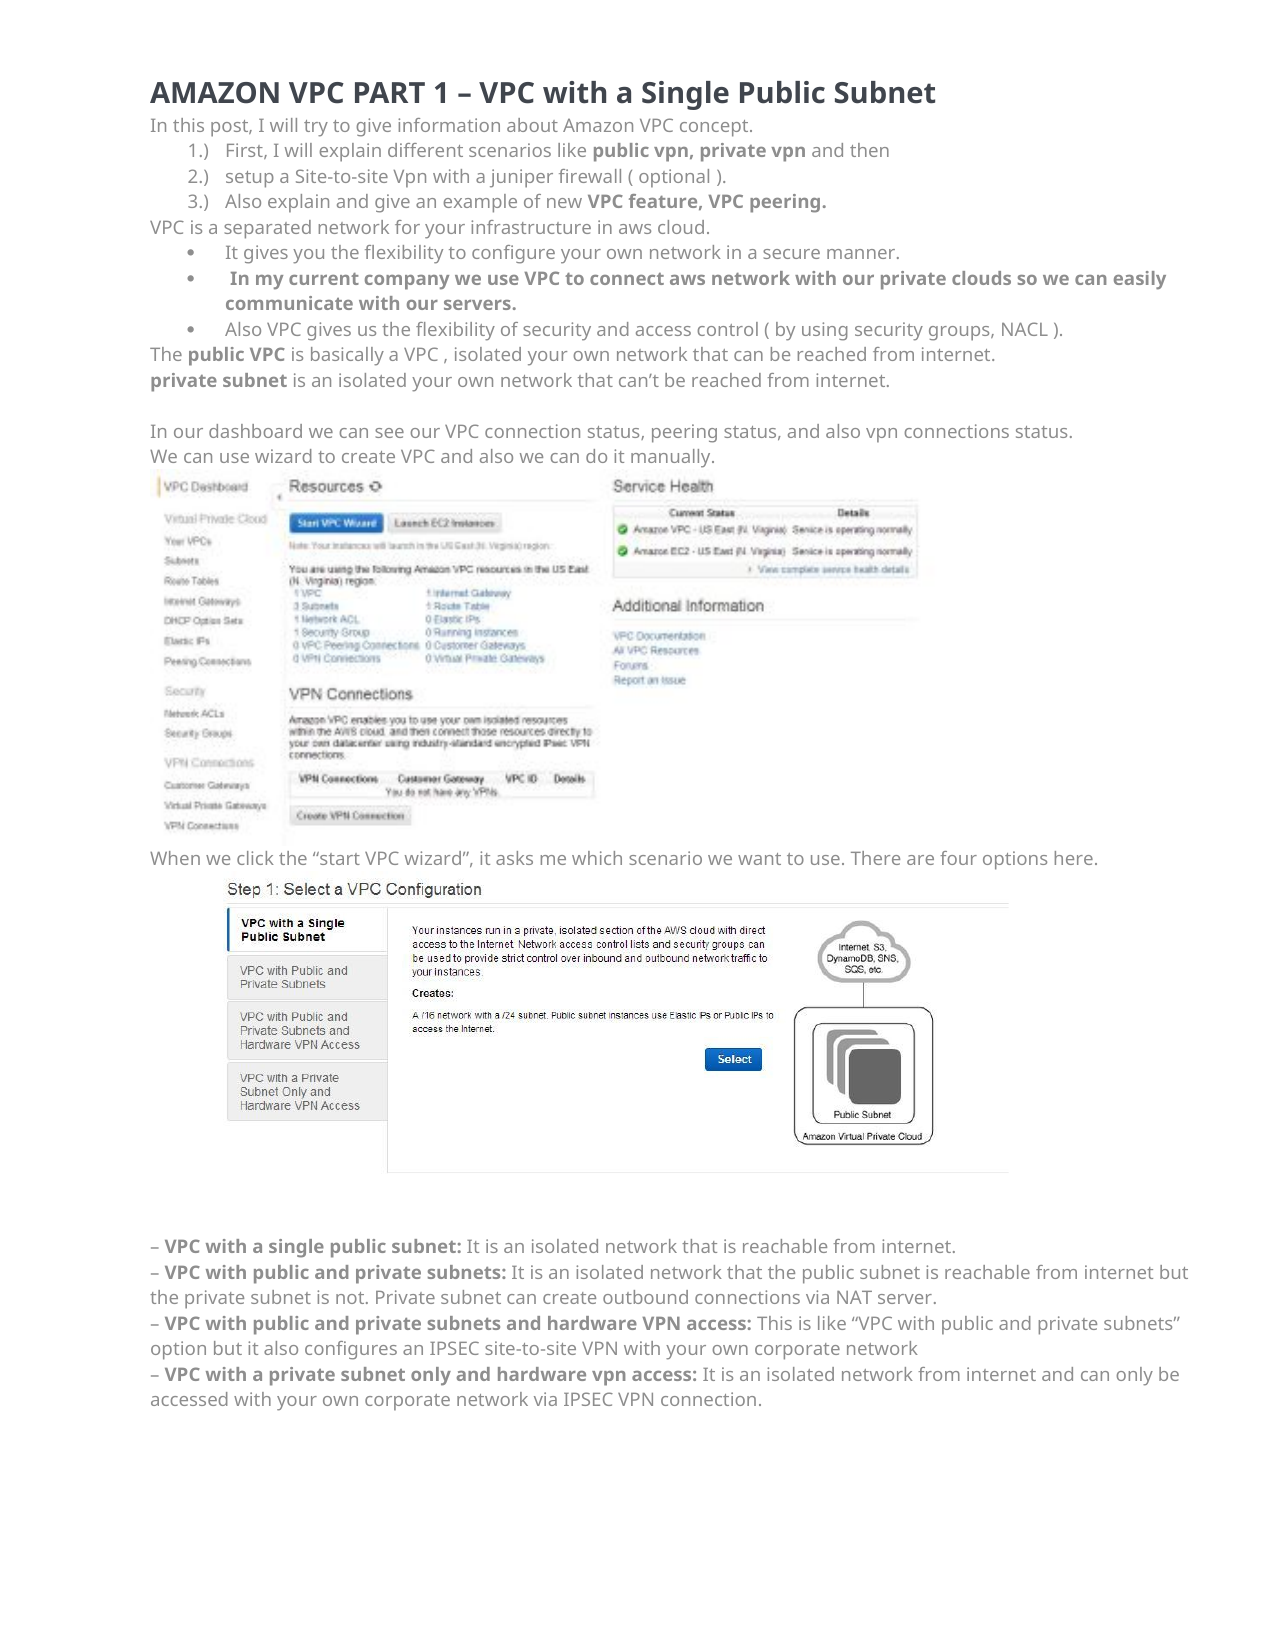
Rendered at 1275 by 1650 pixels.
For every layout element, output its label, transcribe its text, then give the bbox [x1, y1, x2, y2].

picture [150, 469, 1011, 846]
text VPC is a separated network for your infrastructure in aws cloud. [150, 214, 1200, 240]
picture [223, 871, 1009, 1234]
list Also explain and give an example of new VPC feature, VPC peering. [187, 189, 1200, 214]
list It gives you the flexibility to configure your own network in a secure manner. [187, 240, 1200, 265]
text We can use wizard to create VPC and also we can do it manually. [150, 444, 1200, 469]
text AMAZON VPC PART 1 – VPC with a Single Public Subnet [150, 72, 1200, 112]
text The public VPC is basically a VPC , isolated your own network that can be reached from internet. [150, 342, 1200, 367]
text When we click the “start VPC wizard”, it asks me which scenario we want to use. There are four options here. [150, 846, 1200, 871]
list First, I will explain different scenarios like public vpn, private vpn and then [187, 138, 1200, 163]
list Also VPC gives us the flexibility of security and access control ( by using security groups, NACL ). [187, 316, 1200, 342]
text In our dashboard we can see our VPC connection status, peering status, and also vpn connections status. [150, 418, 1200, 444]
text private subnet is an isolated your own network that can’t be reached from internet. [150, 367, 1200, 393]
text In this post, I will try to give information about Amazon VPC concept. [150, 112, 1200, 138]
text – VPC with a single public subnet: It is an isolated network that is reachable from internet. – VPC with public and private subnets: It is an isolated network that the public subnet is reachable from internet but the private subnet is not. Private subnet can create outbound connections via NAT server. – VPC with public and private subnets and hardware VPN access: This is like “VPC with public and private subnets” option but it also configures an IPSEC site-to-site VPN with your own corporate network – VPC with a private subnet only and hardware vpn access: It is an isolated network from internet and can only be accessed with your own corporate network via IPSEC VPN connection. [150, 1234, 1200, 1412]
list setup a Site-to-site Vpn with a juniper firewall ( optional ). [187, 163, 1200, 189]
list In my current company we use VPC to connect aws network with our private clouds so we can easily communicate with our servers. [187, 265, 1200, 316]
